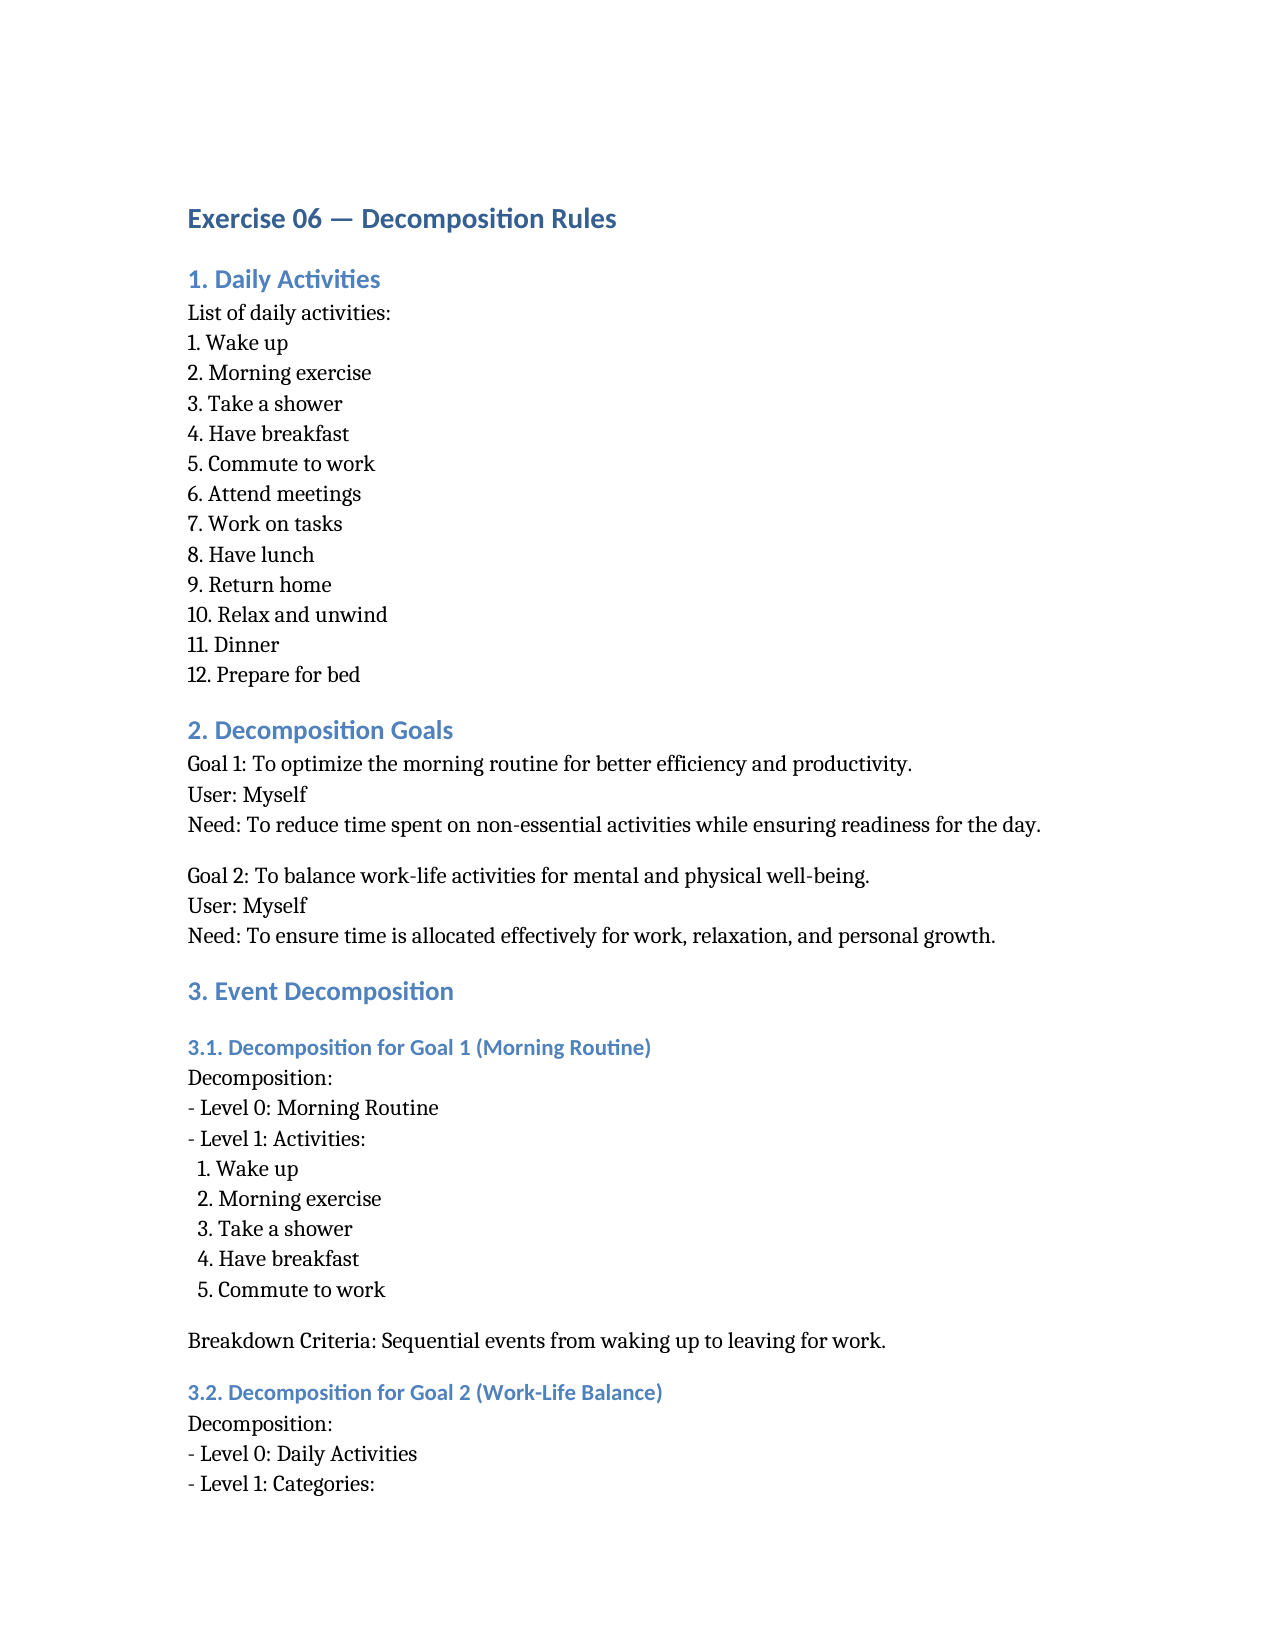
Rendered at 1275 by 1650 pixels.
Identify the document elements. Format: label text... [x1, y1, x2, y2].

text Goal 1: To optimize the morning routine for better efficiency and productivity. User: Myself Need: To reduce time spent on non-essential activities while ensuring readiness for the day. [187, 751, 1087, 838]
subtitle 1. Daily Activities [187, 262, 1087, 295]
subtitle Exercise 06 — Decomposition Rules [187, 200, 1087, 236]
text Decomposition: - Level 0: Morning Routine - Level 1: Activities: 1. Wake up 2. Morning exercise 3. Take a shower 4. Have breakfast 5. Commute to work [187, 1065, 1087, 1303]
subtitle 3.2. Decomposition for Goal 2 (Work-Life Balance) [187, 1378, 1087, 1407]
subtitle 3.1. Decomposition for Goal 1 (Morning Routine) [187, 1033, 1087, 1061]
text Goal 2: To balance work-life activities for mental and physical well-being. User: Myself Need: To ensure time is allocated effectively for work, relaxation, and personal growth. [187, 863, 1087, 949]
subtitle 2. Decomposition Goals [187, 713, 1087, 746]
subtitle 3. Event Decomposition [187, 974, 1087, 1007]
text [187, 1411, 1087, 1497]
text Breakdown Criteria: Sequential events from waking up to leaving for work. [187, 1327, 1087, 1354]
text List of daily activities: 1. Wake up 2. Morning exercise 3. Take a shower 4. Have breakfast 5. Commute to work 6. Attend meetings 7. Work on tasks 8. Have lunch 9. Return home 10. Relax and unwind 11. Dinner 12. Prepare for bed [187, 300, 1087, 688]
